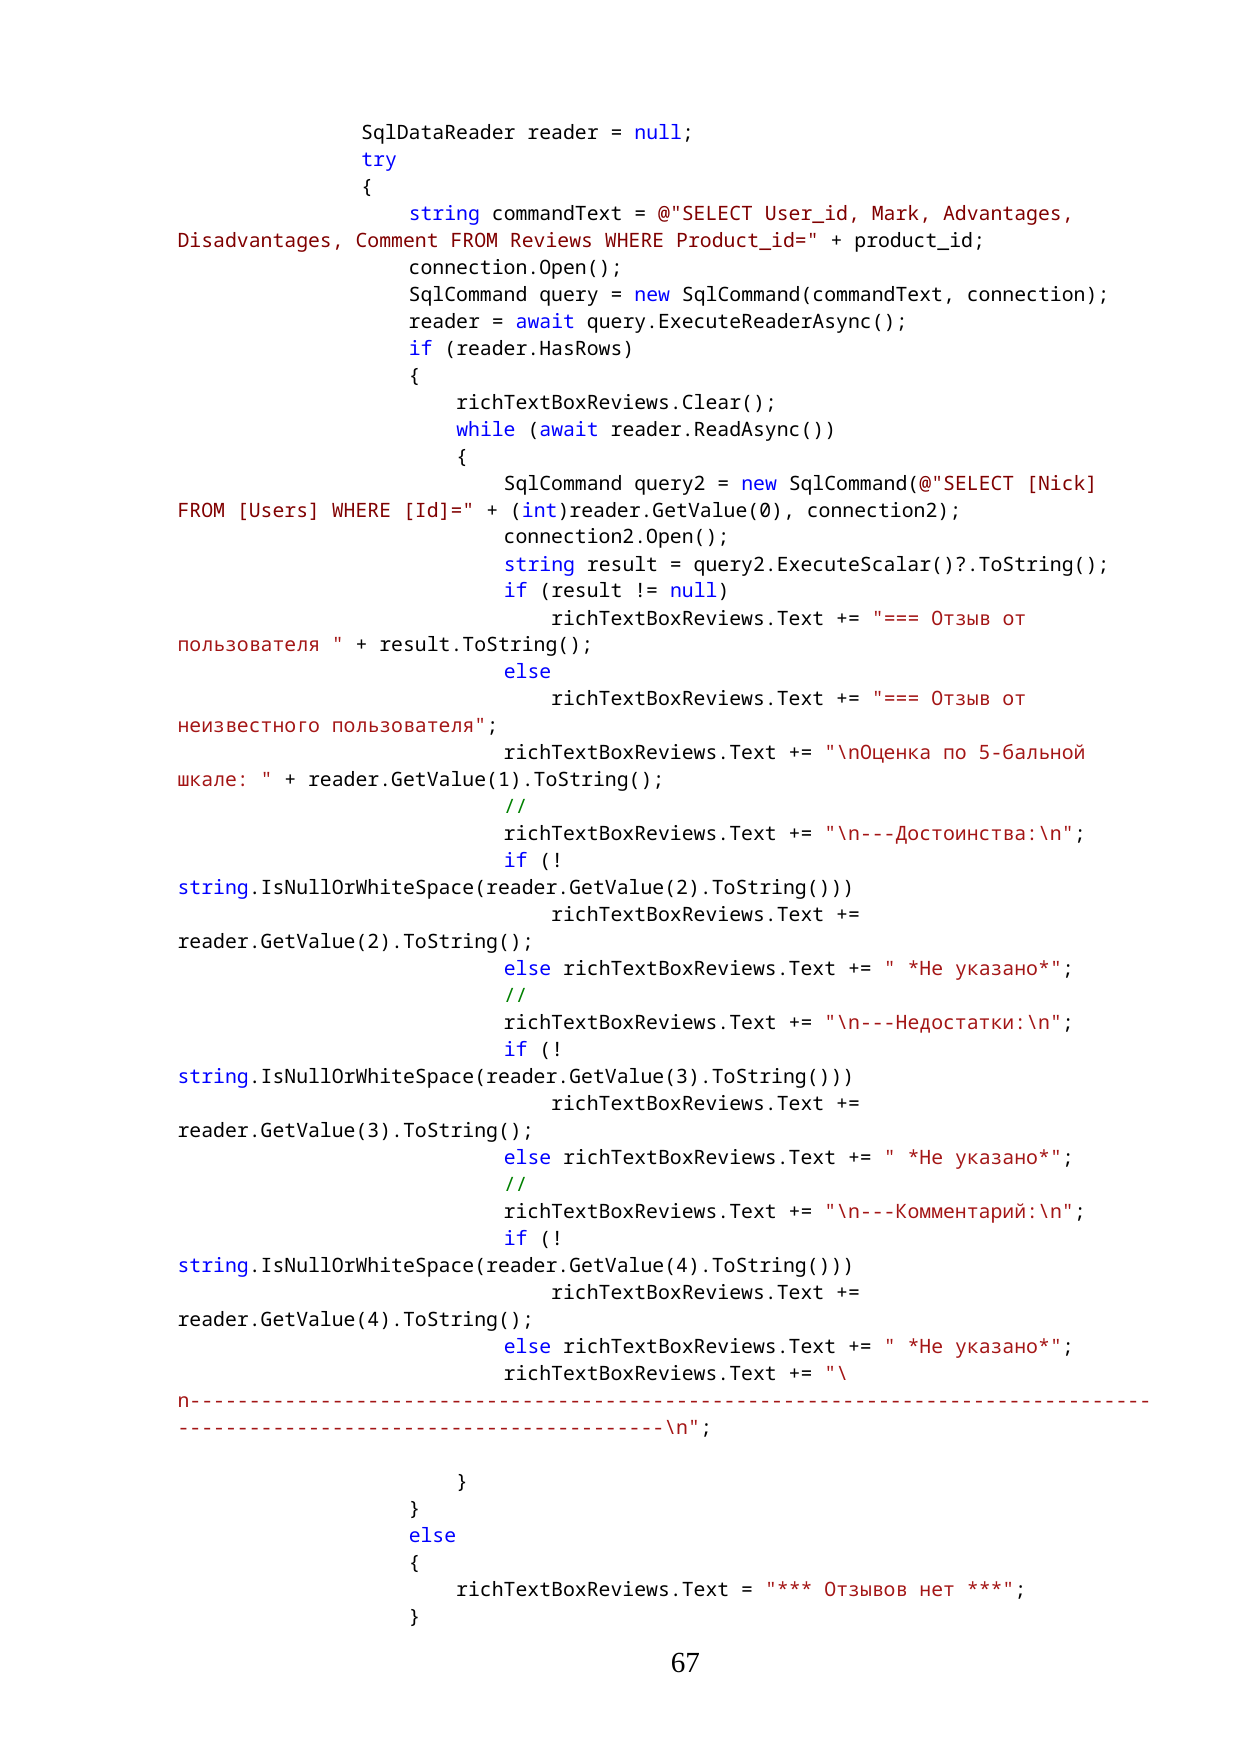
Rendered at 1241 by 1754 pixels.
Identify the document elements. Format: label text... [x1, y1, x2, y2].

text richTextBoxReviews.Text += "\n--------------------------------------------------------------------------------------------------------------------------\n"; [177, 1359, 1152, 1440]
text if (reader.HasRows) [177, 334, 1152, 361]
text SqlCommand query2 = new SqlCommand(@"SELECT [Nick] FROM [Users] WHERE [Id]=" + (int)reader.GetValue(0), connection2); [177, 469, 1152, 523]
text else richTextBoxReviews.Text += " *Не указано*"; [177, 954, 1152, 981]
text richTextBoxReviews.Text += "\n---Комментарий:\n"; [177, 1197, 1152, 1224]
text richTextBoxReviews.Text += "=== Отзыв от пользователя " + result.ToString(); [177, 604, 1152, 658]
text richTextBoxReviews.Clear(); [177, 388, 1152, 415]
text richTextBoxReviews.Text += "\n---Недостатки:\n"; [177, 1008, 1152, 1035]
text richTextBoxReviews.Text += "\nОценка по 5-бальной шкале: " + reader.GetValue(1).ToString(); [177, 739, 1152, 793]
text if (result != null) [177, 577, 1152, 604]
text else [177, 658, 1152, 685]
text while (await reader.ReadAsync()) [177, 415, 1152, 442]
text try [177, 145, 1152, 172]
text } [177, 1467, 1152, 1494]
text { [177, 1548, 1152, 1575]
text } [177, 1602, 1152, 1629]
text richTextBoxReviews.Text += reader.GetValue(4).ToString(); [177, 1278, 1152, 1332]
text richTextBoxReviews.Text += reader.GetValue(2).ToString(); [177, 901, 1152, 954]
text SqlDataReader reader = null; [177, 118, 1152, 145]
text reader = await query.ExecuteReaderAsync(); [177, 307, 1152, 334]
text // [177, 981, 1152, 1008]
text connection.Open(); [177, 253, 1152, 280]
text richTextBoxReviews.Text = "*** Отзывов нет ***"; [177, 1575, 1152, 1602]
text connection2.Open(); [177, 523, 1152, 550]
text richTextBoxReviews.Text += reader.GetValue(3).ToString(); [177, 1089, 1152, 1143]
text if (!string.IsNullOrWhiteSpace(reader.GetValue(3).ToString())) [177, 1035, 1152, 1089]
text richTextBoxReviews.Text += "\n---Достоинства:\n"; [177, 819, 1152, 847]
text else richTextBoxReviews.Text += " *Не указано*"; [177, 1143, 1152, 1170]
text // [177, 1170, 1152, 1197]
text SqlCommand query = new SqlCommand(commandText, connection); [177, 280, 1152, 307]
text { [177, 361, 1152, 388]
text // [177, 793, 1152, 819]
text else [177, 1521, 1152, 1548]
text } [177, 1494, 1152, 1521]
text else richTextBoxReviews.Text += " *Не указано*"; [177, 1332, 1152, 1359]
text { [177, 172, 1152, 199]
text richTextBoxReviews.Text += "=== Отзыв от неизвестного пользователя"; [177, 685, 1152, 739]
text { [177, 442, 1152, 469]
text string commandText = @"SELECT User_id, Mark, Advantages, Disadvantages, Comment FROM Reviews WHERE Product_id=" + product_id; [177, 199, 1152, 253]
text if (!string.IsNullOrWhiteSpace(reader.GetValue(2).ToString())) [177, 847, 1152, 901]
text string result = query2.ExecuteScalar()?.ToString(); [177, 550, 1152, 577]
text if (!string.IsNullOrWhiteSpace(reader.GetValue(4).ToString())) [177, 1224, 1152, 1278]
